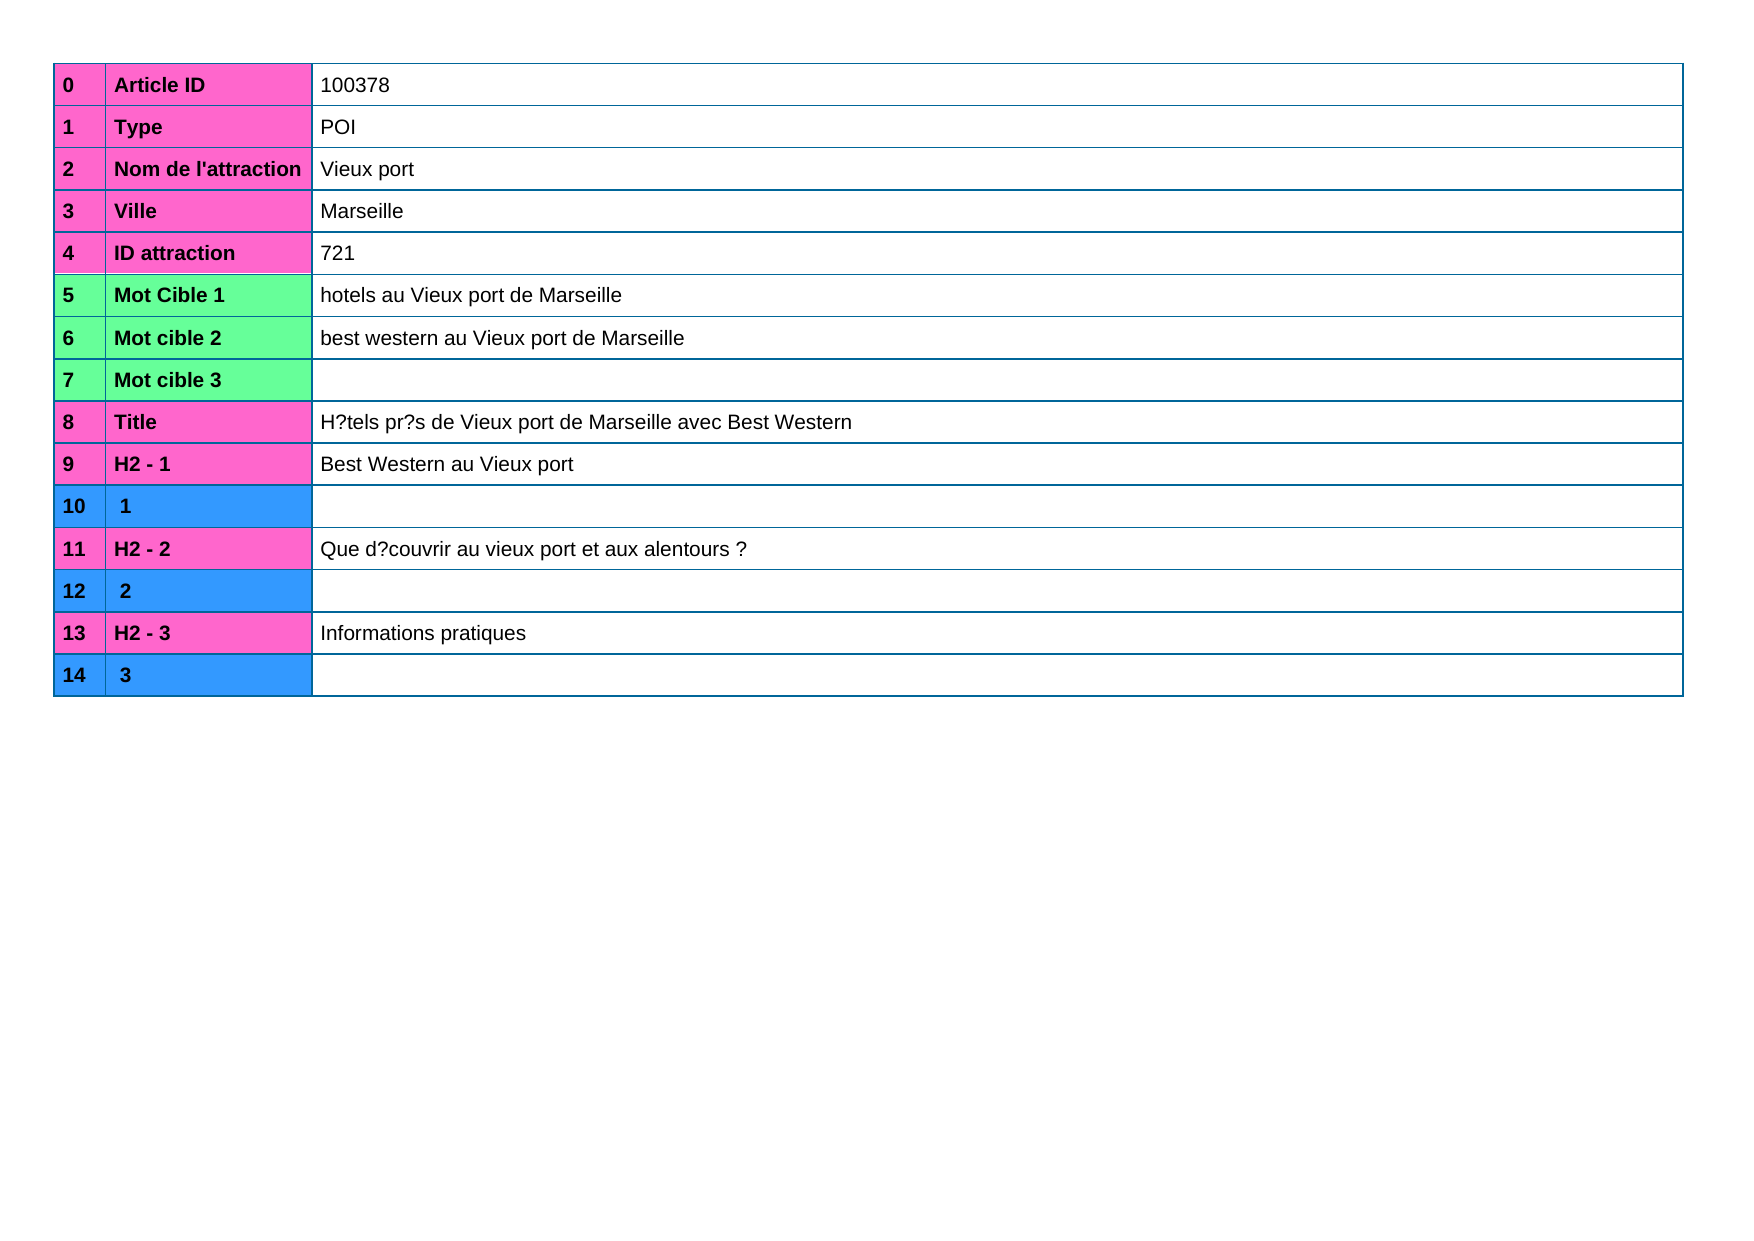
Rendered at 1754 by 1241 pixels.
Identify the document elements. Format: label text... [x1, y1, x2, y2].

table_cell H2 - 3 [106, 613, 311, 653]
table_cell 9 [55, 444, 105, 484]
table_cell 14 [55, 655, 105, 695]
table_cell Que d?couvrir au vieux port et aux alentours ? [313, 528, 1682, 569]
table_cell 11 [55, 528, 105, 569]
table_cell Mot cible 2 [106, 317, 311, 358]
table_cell 2 [106, 570, 311, 611]
table_cell H2 - 1 [106, 444, 311, 484]
table_cell 1 [106, 486, 311, 527]
table_cell Nom de l'attraction [106, 148, 311, 189]
table_cell Informations pratiques [313, 613, 1682, 653]
table_cell 1 [55, 106, 105, 147]
table_cell [313, 486, 1682, 527]
table_cell 3 [106, 655, 311, 695]
table_cell 13 [55, 613, 105, 653]
table_cell Type [106, 106, 311, 147]
table_cell Best Western au Vieux port [313, 444, 1682, 484]
table_cell 7 [55, 360, 105, 400]
table_cell best western au Vieux port de Marseille [313, 317, 1682, 358]
table_cell [313, 570, 1682, 611]
table_cell 6 [55, 317, 105, 358]
table_cell H2 - 2 [106, 528, 311, 569]
table_cell 5 [55, 275, 105, 316]
table_cell Vieux port [313, 148, 1682, 189]
table_cell Mot Cible 1 [106, 275, 311, 316]
table_header 100378 [313, 64, 1682, 105]
table_cell POI [313, 106, 1682, 147]
table_cell Mot cible 3 [106, 360, 311, 400]
table_cell ID attraction [106, 233, 311, 273]
table_cell [313, 360, 1682, 400]
table_cell 721 [313, 233, 1682, 273]
table_cell Ville [106, 191, 311, 231]
table_cell 4 [55, 233, 105, 273]
table_cell H?tels pr?s de Vieux port de Marseille avec Best Western [313, 402, 1682, 442]
table_cell Title [106, 402, 311, 442]
table_cell [313, 655, 1682, 695]
table_cell Marseille [313, 191, 1682, 231]
table_cell 3 [55, 191, 105, 231]
table_header Article ID [106, 64, 311, 105]
table_cell 10 [55, 486, 105, 527]
table_cell 8 [55, 402, 105, 442]
table_cell hotels au Vieux port de Marseille [313, 275, 1682, 316]
table_header 0 [55, 64, 105, 105]
table_cell 12 [55, 570, 105, 611]
table_cell 2 [55, 148, 105, 189]
